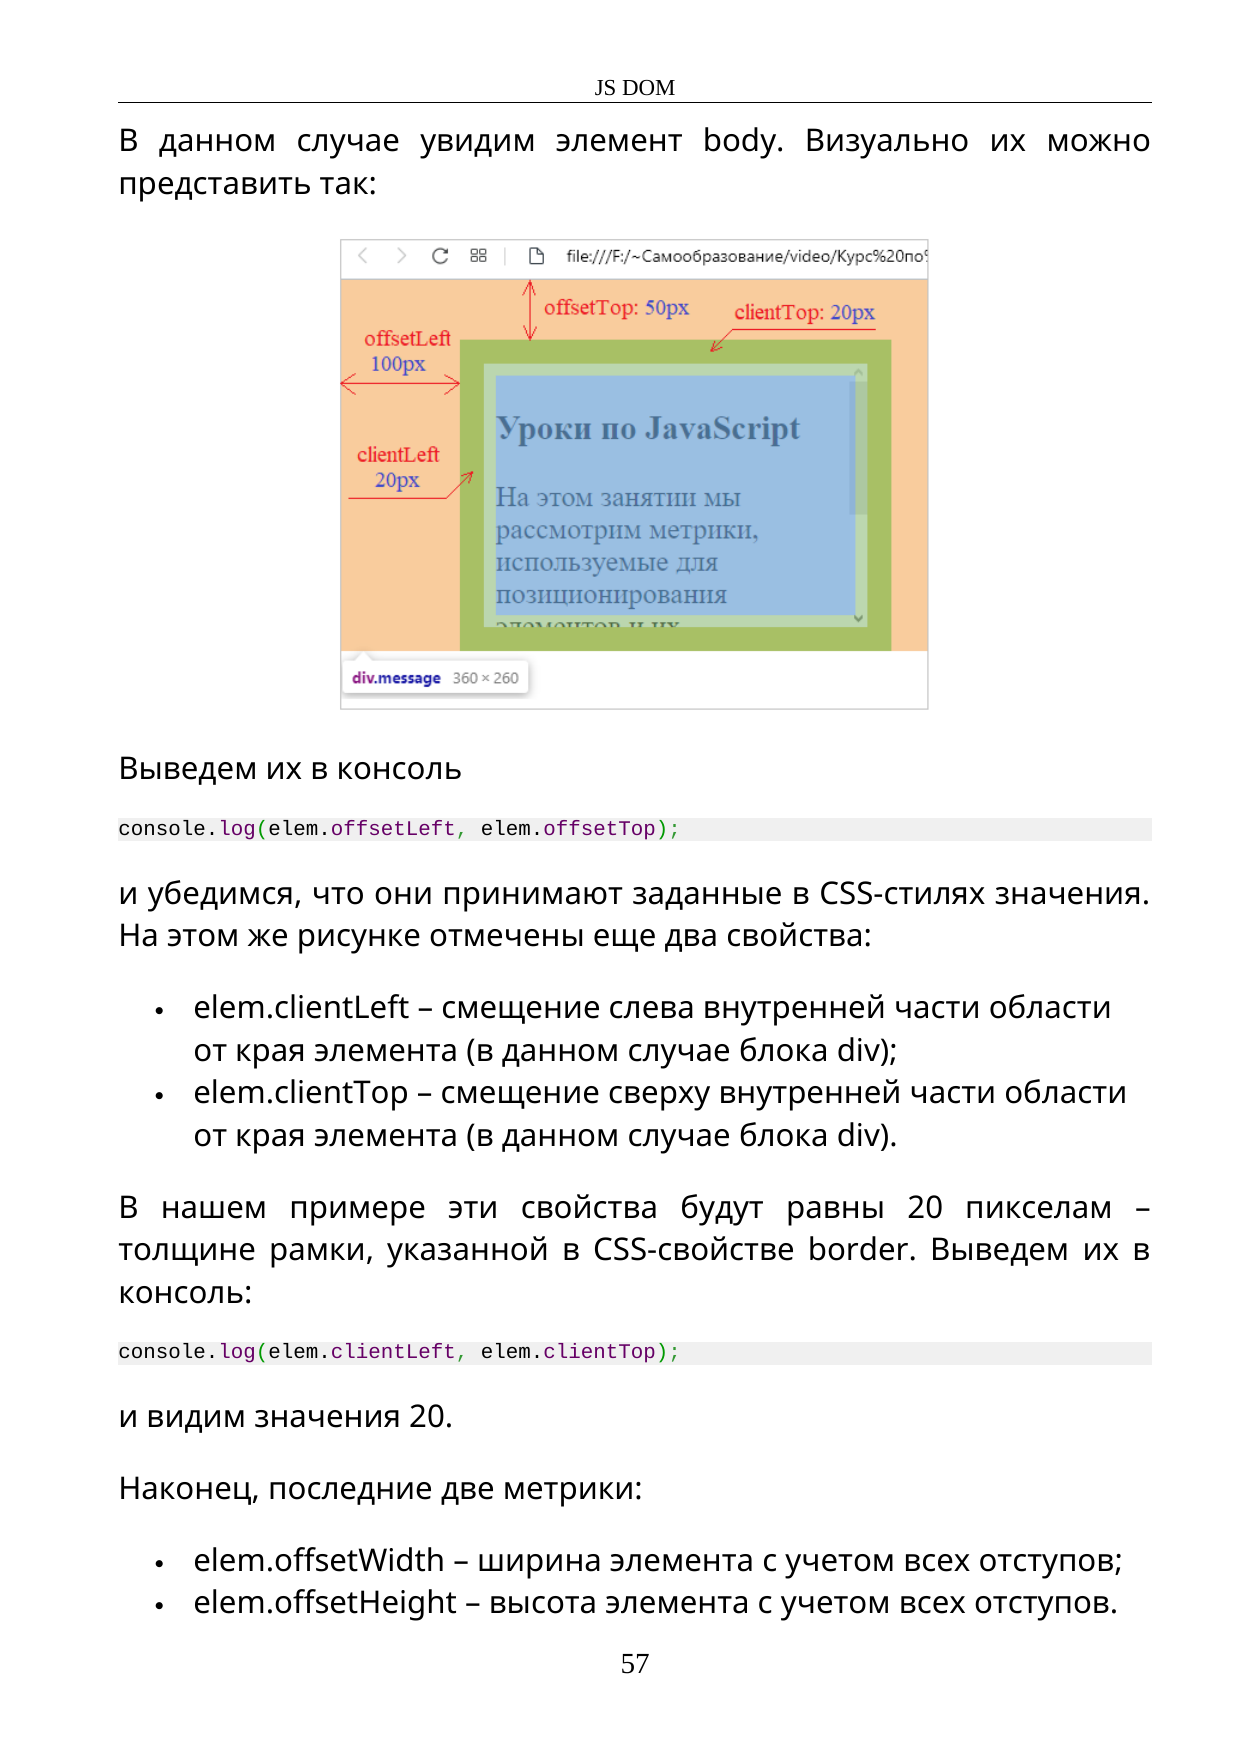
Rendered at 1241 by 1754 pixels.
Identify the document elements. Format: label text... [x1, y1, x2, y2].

text Наконец, последние две метрики: [118, 1466, 1152, 1509]
text Выведем их в консоль [118, 746, 1152, 789]
list elem.clientTop – смещение сверху внутренней части области от края элемента (в данном случае блока div). [156, 1070, 1152, 1155]
picture [333, 232, 937, 717]
text console.log(elem.offsetLeft, elem.offsetTop); [118, 818, 1152, 841]
text и видим значения 20. [118, 1394, 1152, 1437]
text В данном случае увидим элемент body. Визуально их можно представить так: [118, 118, 1152, 203]
text В нашем примере эти свойства будут равны 20 пикселам – толщине рамки, указанной в CSS-свойстве border. Выведем их в консоль: [118, 1184, 1152, 1312]
text console.log(elem.clientLeft, elem.clientTop); [118, 1342, 1152, 1365]
list elem.offsetWidth – ширина элемента с учетом всех отступов; [156, 1538, 1152, 1581]
list elem.clientLeft – смещение слева внутренней части области от края элемента (в данном случае блока div); [156, 985, 1152, 1070]
list elem.offsetHeight – высота элемента с учетом всех отступов. [156, 1581, 1152, 1623]
text и убедимся, что они принимают заданные в CSS-стилях значения. На этом же рисунке отмечены еще два свойства: [118, 871, 1152, 956]
